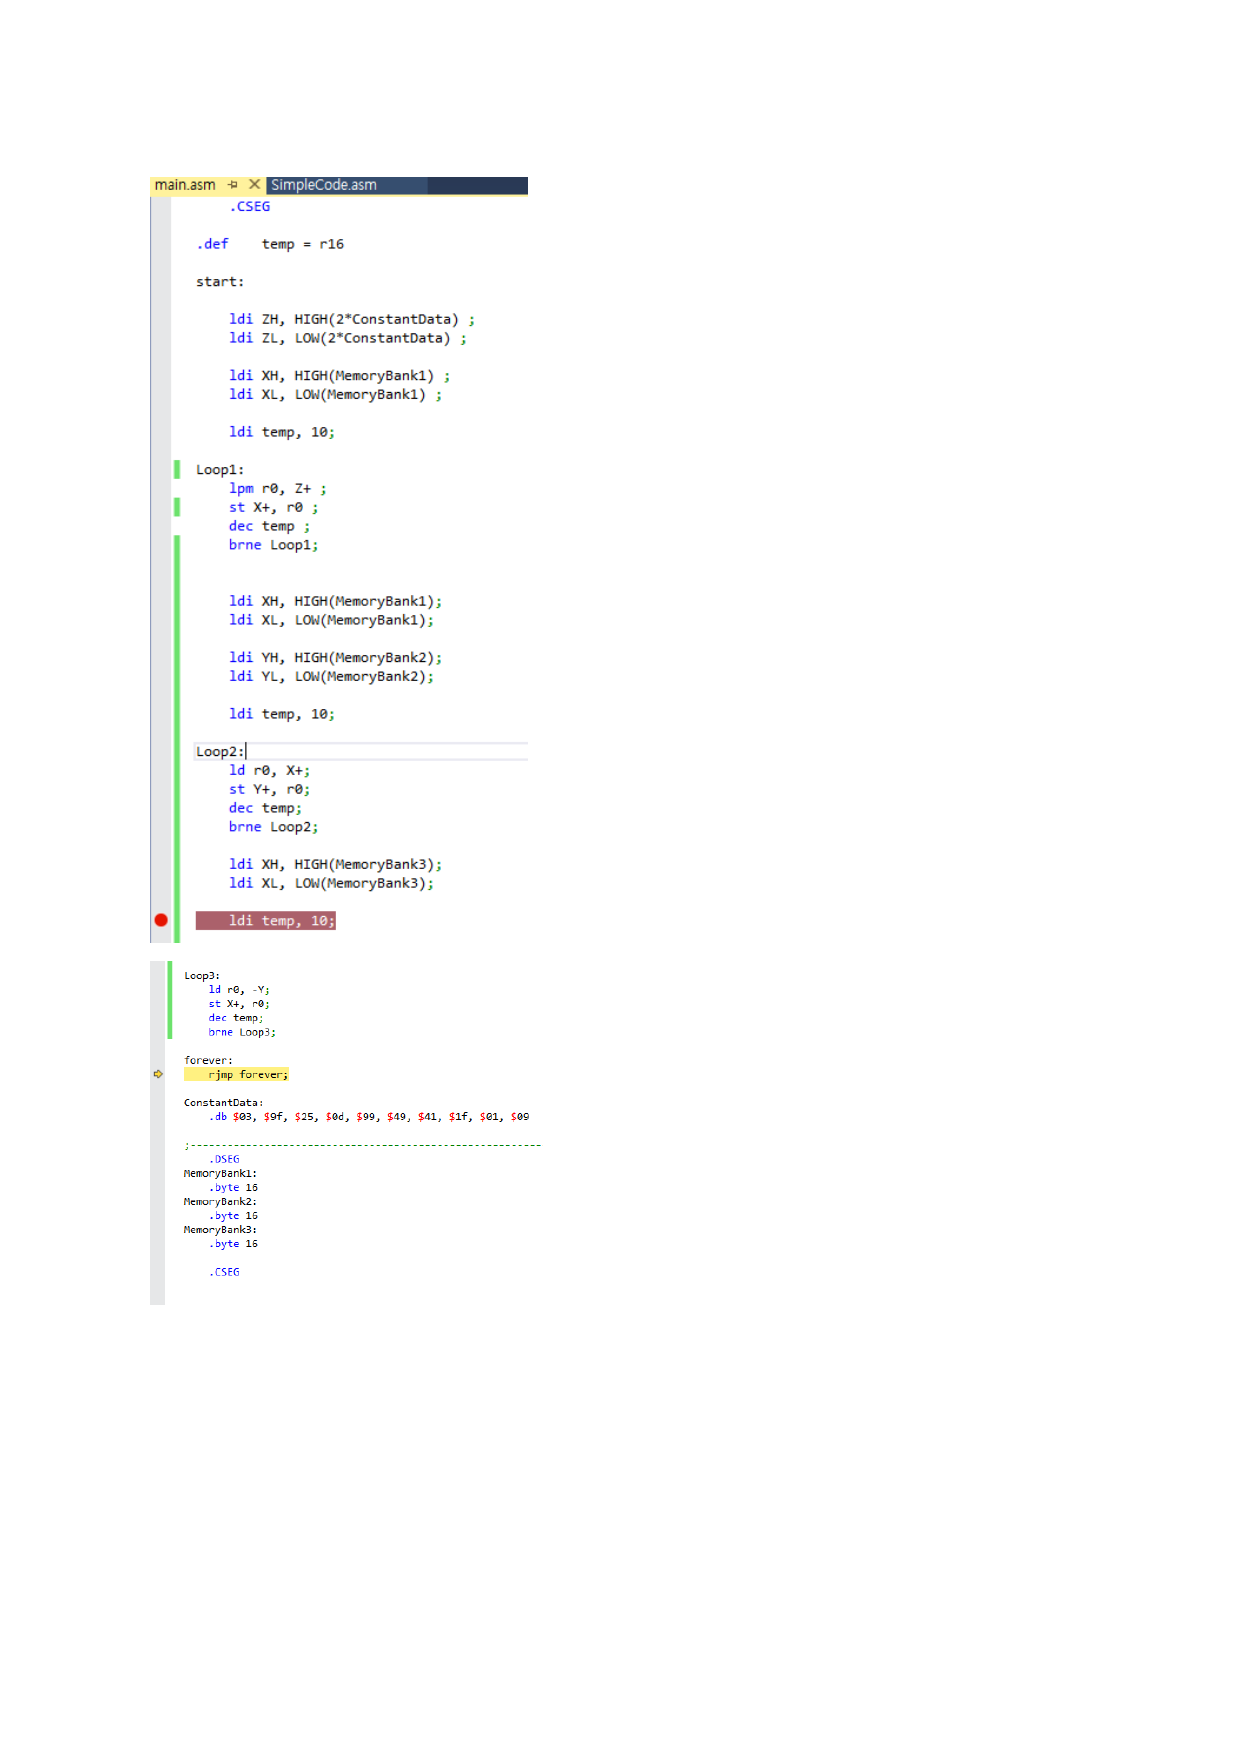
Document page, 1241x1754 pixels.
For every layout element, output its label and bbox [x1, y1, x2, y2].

picture [150, 177, 528, 943]
picture [150, 961, 543, 1305]
